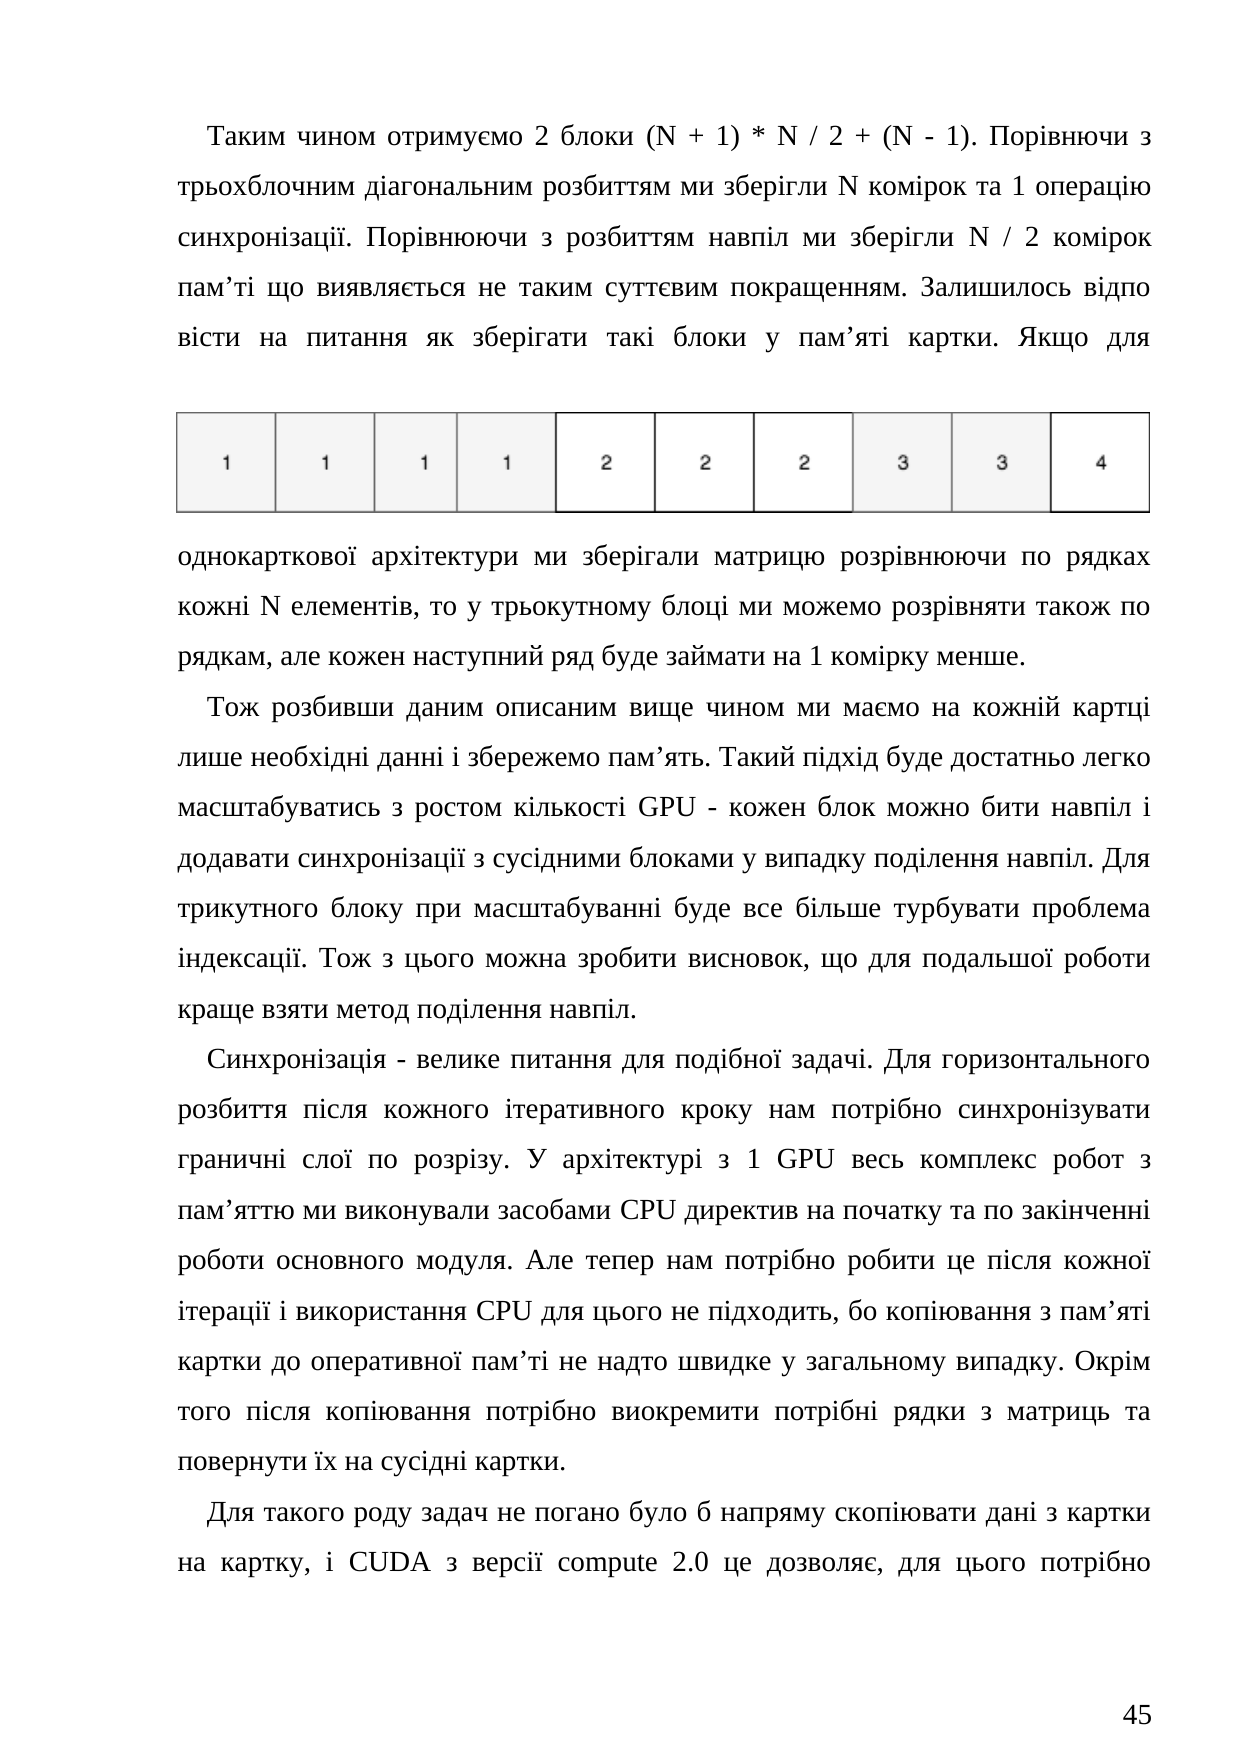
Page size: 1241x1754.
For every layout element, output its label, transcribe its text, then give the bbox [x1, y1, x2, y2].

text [177, 1494, 1152, 1578]
text Тож розбивши даним описаним вище чином ми маємо на кожній картці лише необхідні данні і збережемо пам’ять. Такий підхід буде достатньо легко масштабуватись з ростом кількості GPU - кожен блок можно бити навпіл і додавати синхронізації з сусідними блоками у випадку поділення навпіл. Для трикутного блоку при масштабуванні буде все більше турбувати проблема індексації. Тож з цього можна зробити висновок, що для подальшої роботи краще взяти метод поділення навпіл. [177, 689, 1152, 1024]
text Таким чином отримуємо 2 блоки (N + 1) * N / 2 + (N - 1). Порівнючи з трьохблочним діагональним розбиттям ми зберігли N комірок та 1 операцію синхронізації. Порівнюючи з розбиттям навпіл ми зберігли N / 2 комірок пам’ті що виявляється не таким суттєвим покращенням. Залишилось відпо вісти на питання як зберігати такі блоки у пам’яті картки. Якщо для однокарткової архітектури ми зберігали матрицю розрівнюючи по рядках кожні N елементів, то у трьокутному блоці ми можемо розрівняти також по рядкам, але кожен наступний ряд буде займати на 1 комірку менше. [177, 118, 1152, 672]
text Синхронізація - велике питання для подібної задачі. Для горизонтального розбиття після кожного ітеративного кроку нам потрібно синхронізувати граничні слої по розрізу. У архітектурі з 1 GPU весь комплекс робот з пам’яттю ми виконували засобами CPU директив на початку та по закінченні роботи основного модуля. Але тепер нам потрібно робити це після кожної ітерації і використання CPU для цього не підходить, бо копіювання з пам’яті картки до оперативної пам’ті не надто швидке у загальному випадку. Окрім того після копіювання потрібно виокремити потрібні рядки з матриць та повернути їх на сусідні картки. [177, 1041, 1152, 1477]
picture [176, 412, 1150, 513]
